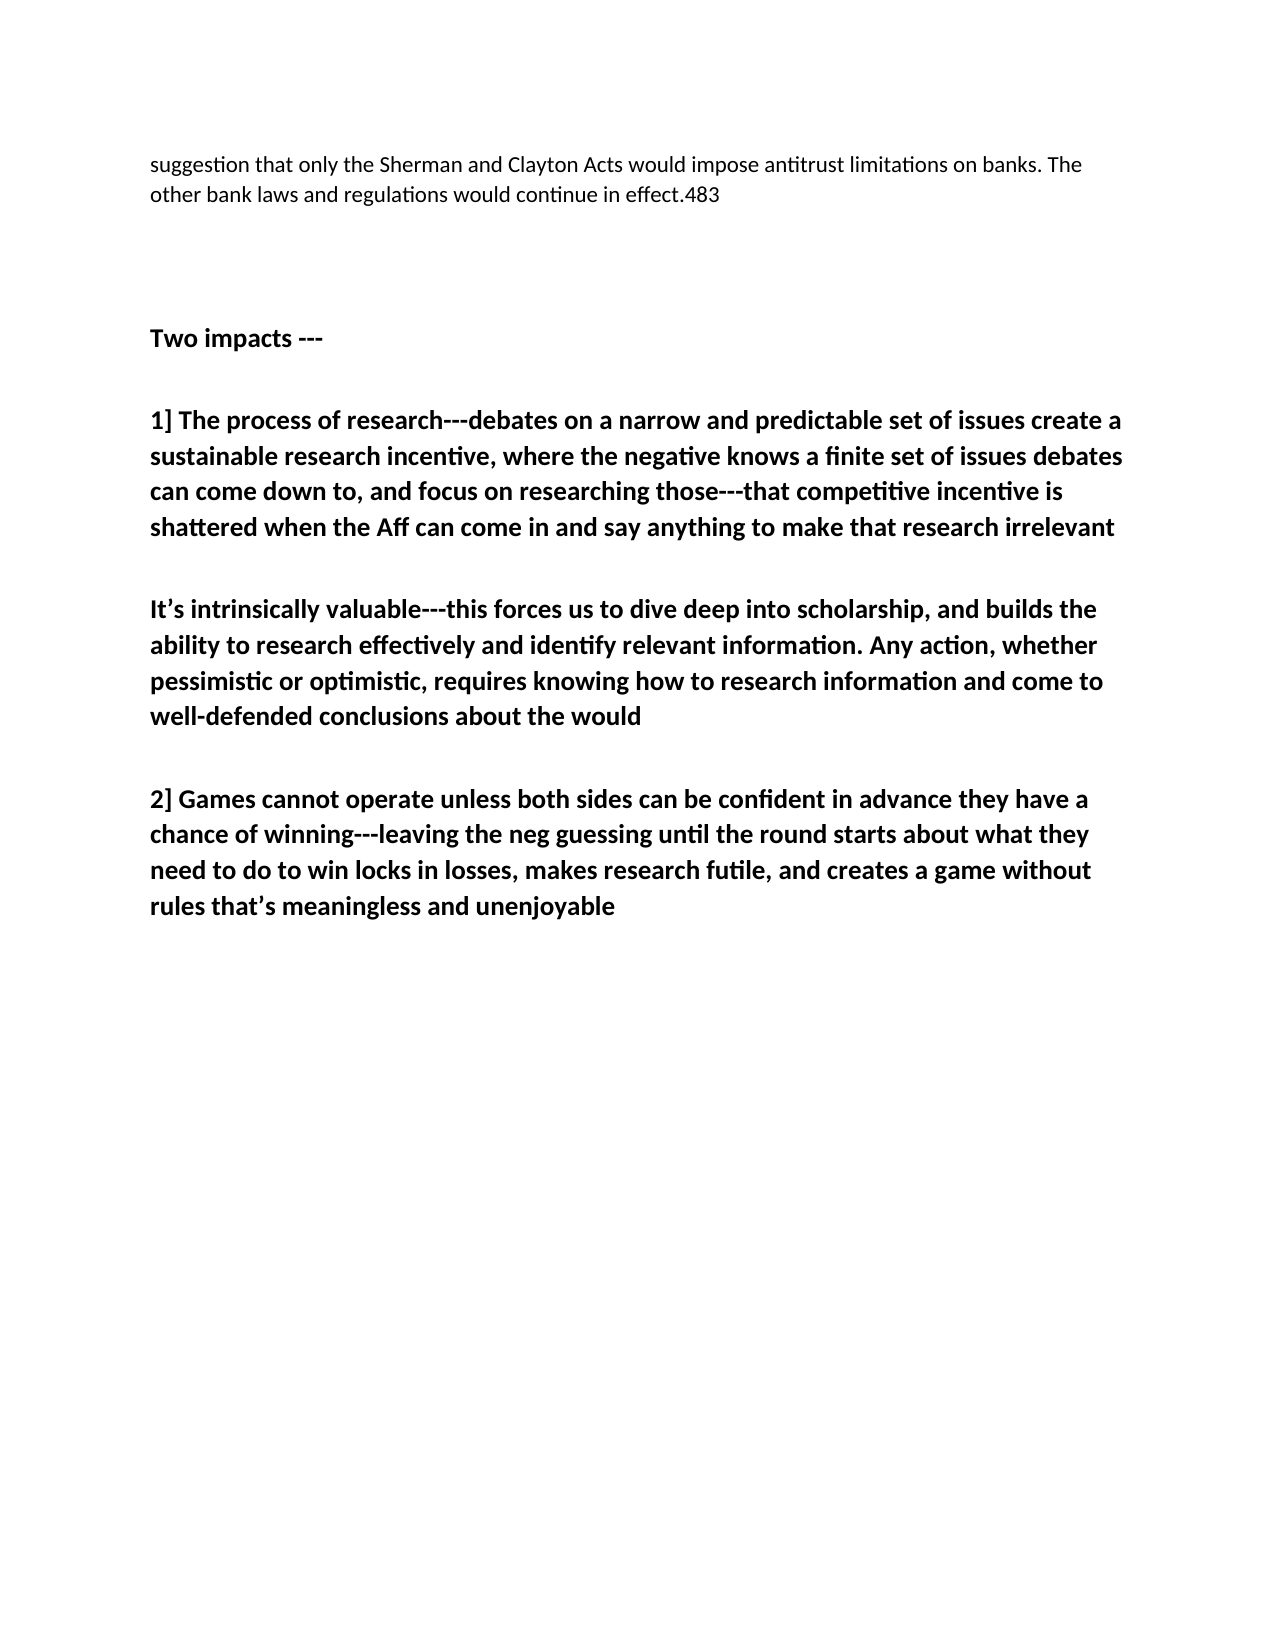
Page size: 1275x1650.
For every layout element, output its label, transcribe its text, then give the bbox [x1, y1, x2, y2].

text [150, 150, 1125, 208]
subtitle It’s intrinsically valuable---this forces us to dive deep into scholarship, and builds the ability to research effectively and identify relevant information. Any action, whether pessimistic or optimistic, requires knowing how to research information and come to well-defended conclusions about the would [150, 593, 1125, 733]
subtitle 2] Games cannot operate unless both sides can be confident in advance they have a chance of winning---leaving the neg guessing until the round starts about what they need to do to win locks in losses, makes research futile, and creates a game without rules that’s meaningless and unenjoyable [150, 782, 1125, 922]
subtitle Two impacts --- [150, 321, 1125, 354]
subtitle 1] The process of research---debates on a narrow and predictable set of issues create a sustainable research incentive, where the negative knows a finite set of issues debates can come down to, and focus on researching those---that competitive incentive is shattered when the Aff can come in and say anything to make that research irrelevant [150, 403, 1125, 543]
